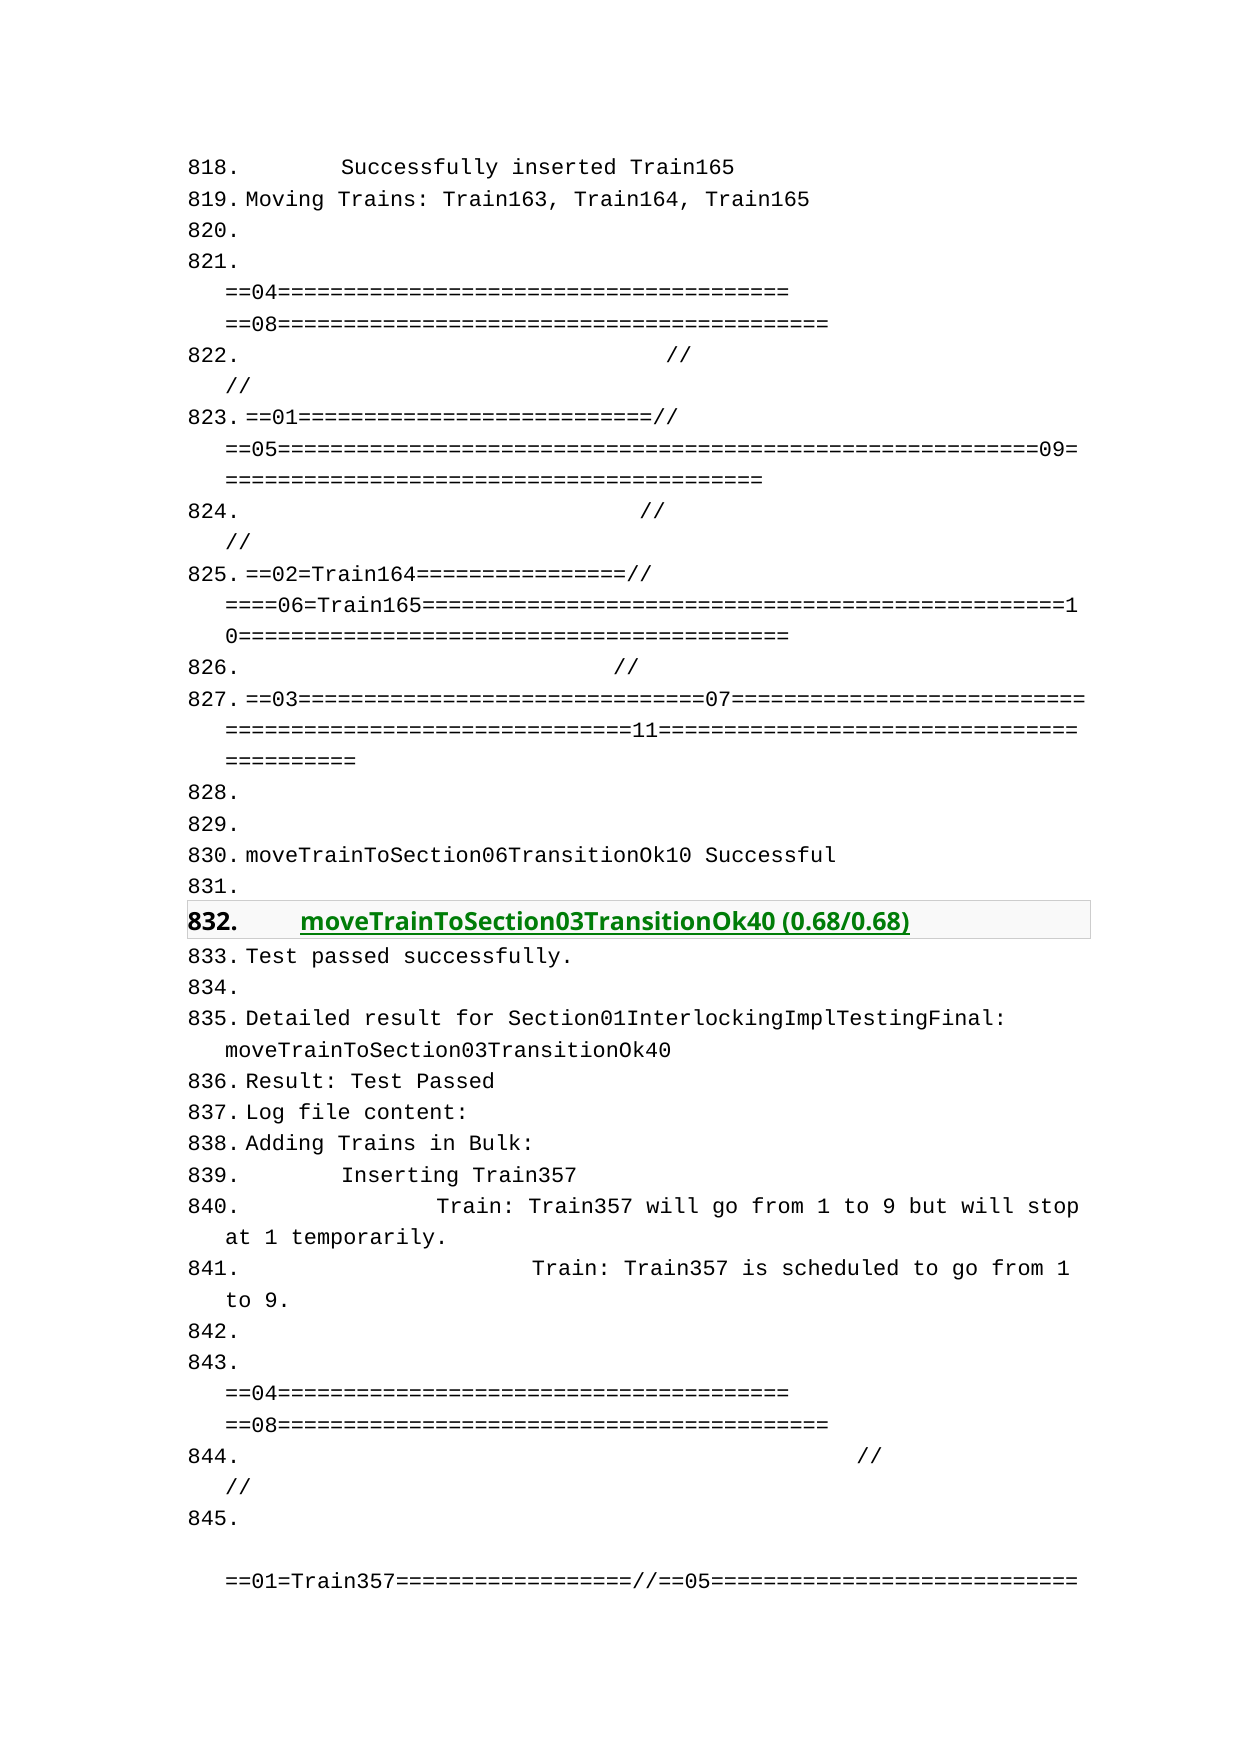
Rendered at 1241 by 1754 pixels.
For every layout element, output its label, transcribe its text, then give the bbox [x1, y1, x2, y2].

list Result: Test Passed [187, 1063, 1090, 1095]
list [187, 1501, 1090, 1595]
list moveTrainToSection03TransitionOk40 (0.68/0.68) [188, 901, 1090, 938]
list Log file content: [187, 1095, 1090, 1126]
list ==04======================================= ==08========================================== [187, 244, 1090, 337]
list // // [187, 337, 1090, 400]
list ==03===============================07==========================================================11========================================== [187, 681, 1090, 775]
list Test passed successfully. [187, 939, 1090, 970]
list Inserting Train357 [187, 1157, 1090, 1188]
list Moving Trains: Train163, Train164, Train165 [187, 181, 1090, 212]
list ==02=Train164================//====06=Train165=================================================10========================================== [187, 556, 1090, 650]
list // // [187, 494, 1090, 556]
list ==01===========================//==05==========================================================09========================================== [187, 400, 1090, 494]
list ==04======================================= ==08========================================== [187, 1345, 1090, 1438]
list Train: Train357 will go from 1 to 9 but will stop at 1 temporarily. [187, 1188, 1090, 1251]
list Detailed result for Section01InterlockingImplTestingFinal: moveTrainToSection03TransitionOk40 [187, 1001, 1090, 1063]
list moveTrainToSection06TransitionOk10 Successful [187, 837, 1090, 869]
list Adding Trains in Bulk: [187, 1126, 1090, 1157]
list // [187, 650, 1090, 681]
list // // [187, 1438, 1090, 1501]
list Successfully inserted Train165 [187, 150, 1090, 181]
list Train: Train357 is scheduled to go from 1 to 9. [187, 1251, 1090, 1313]
